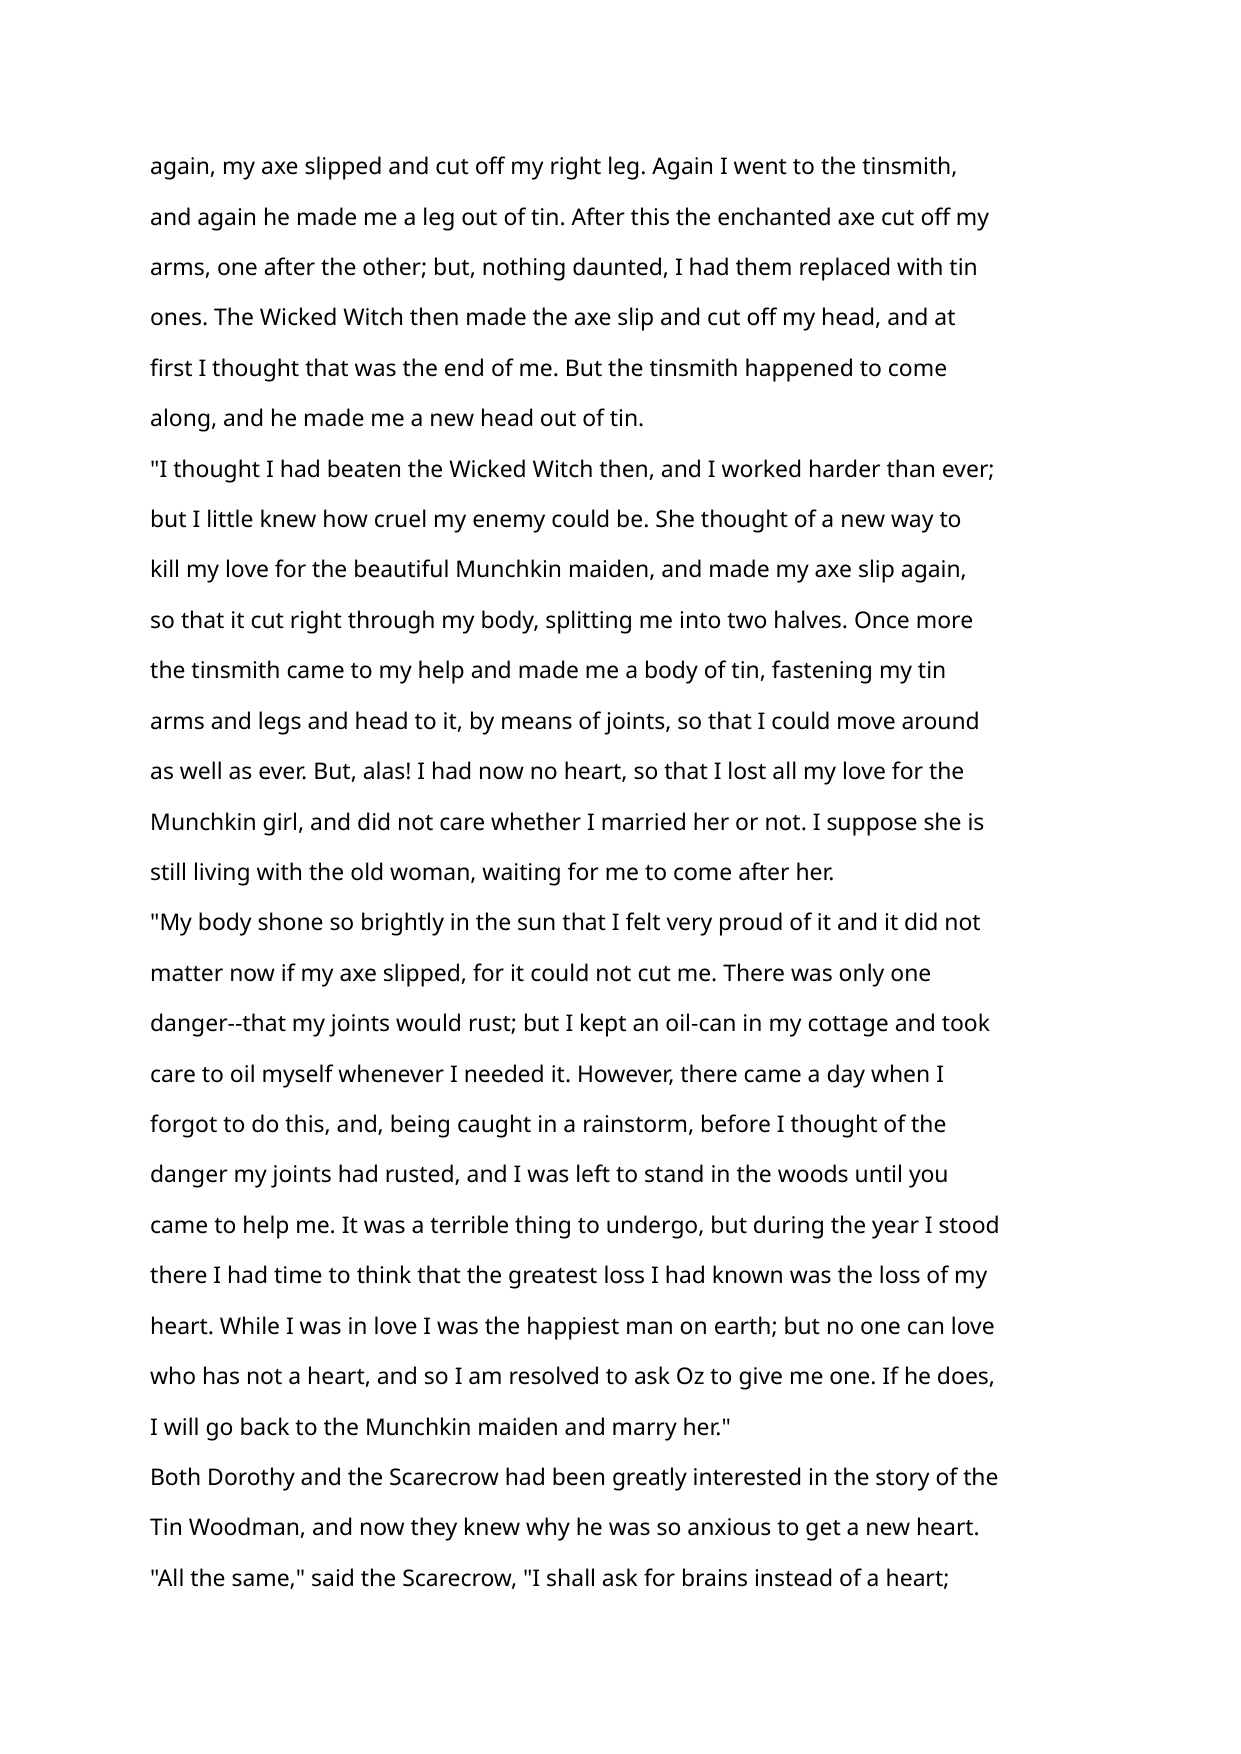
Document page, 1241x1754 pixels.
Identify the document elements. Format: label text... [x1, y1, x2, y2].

text heart. While I was in love I was the happiest man on earth; but no one can love [150, 1309, 1090, 1341]
text danger my joints had rusted, and I was left to stand in the woods until you [150, 1158, 1090, 1189]
text forgot to do this, and, being caught in a rainstorm, before I thought of the [150, 1108, 1090, 1139]
text as well as ever. But, alas! I had now no heart, so that I lost all my love for the [150, 755, 1090, 786]
text who has not a heart, and so I am resolved to ask Oz to give me one. If he does, [150, 1360, 1090, 1391]
text "My body shone so brightly in the sun that I felt very proud of it and it did not [150, 906, 1090, 937]
text there I had time to think that the greatest loss I had known was the loss of my [150, 1259, 1090, 1290]
text arms, one after the other; but, nothing daunted, I had them replaced with tin [150, 251, 1090, 282]
text ones. The Wicked Witch then made the axe slip and cut off my head, and at [150, 301, 1090, 332]
text again, my axe slipped and cut off my right leg. Again I went to the tinsmith, [150, 150, 1090, 181]
text and again he made me a leg out of tin. After this the enchanted axe cut off my [150, 200, 1090, 232]
text care to oil myself whenever I needed it. However, there came a day when I [150, 1057, 1090, 1089]
text so that it cut right through my body, splitting me into two halves. Once more [150, 604, 1090, 635]
text "I thought I had beaten the Wicked Witch then, and I worked harder than ever; [150, 452, 1090, 484]
text but I little knew how cruel my enemy could be. She thought of a new way to [150, 503, 1090, 534]
text still living with the old woman, waiting for me to come after her. [150, 856, 1090, 887]
text along, and he made me a new head out of tin. [150, 402, 1090, 433]
text danger--that my joints would rust; but I kept an oil-can in my cottage and took [150, 1007, 1090, 1038]
text the tinsmith came to my help and made me a body of tin, fastening my tin [150, 654, 1090, 685]
text came to help me. It was a terrible thing to undergo, but during the year I stood [150, 1209, 1090, 1240]
text matter now if my axe slipped, for it could not cut me. There was only one [150, 957, 1090, 988]
text Both Dorothy and the Scarecrow had been greatly interested in the story of the [150, 1461, 1090, 1492]
text Munchkin girl, and did not care whether I married her or not. I suppose she is [150, 805, 1090, 837]
text I will go back to the Munchkin maiden and marry her." [150, 1410, 1090, 1442]
text arms and legs and head to it, by means of joints, so that I could move around [150, 704, 1090, 736]
text "All the same," said the Scarecrow, "I shall ask for brains instead of a heart; [150, 1562, 1090, 1593]
text kill my love for the beautiful Munchkin maiden, and made my axe slip again, [150, 553, 1090, 584]
text Tin Woodman, and now they knew why he was so anxious to get a new heart. [150, 1511, 1090, 1542]
text first I thought that was the end of me. But the tinsmith happened to come [150, 352, 1090, 383]
